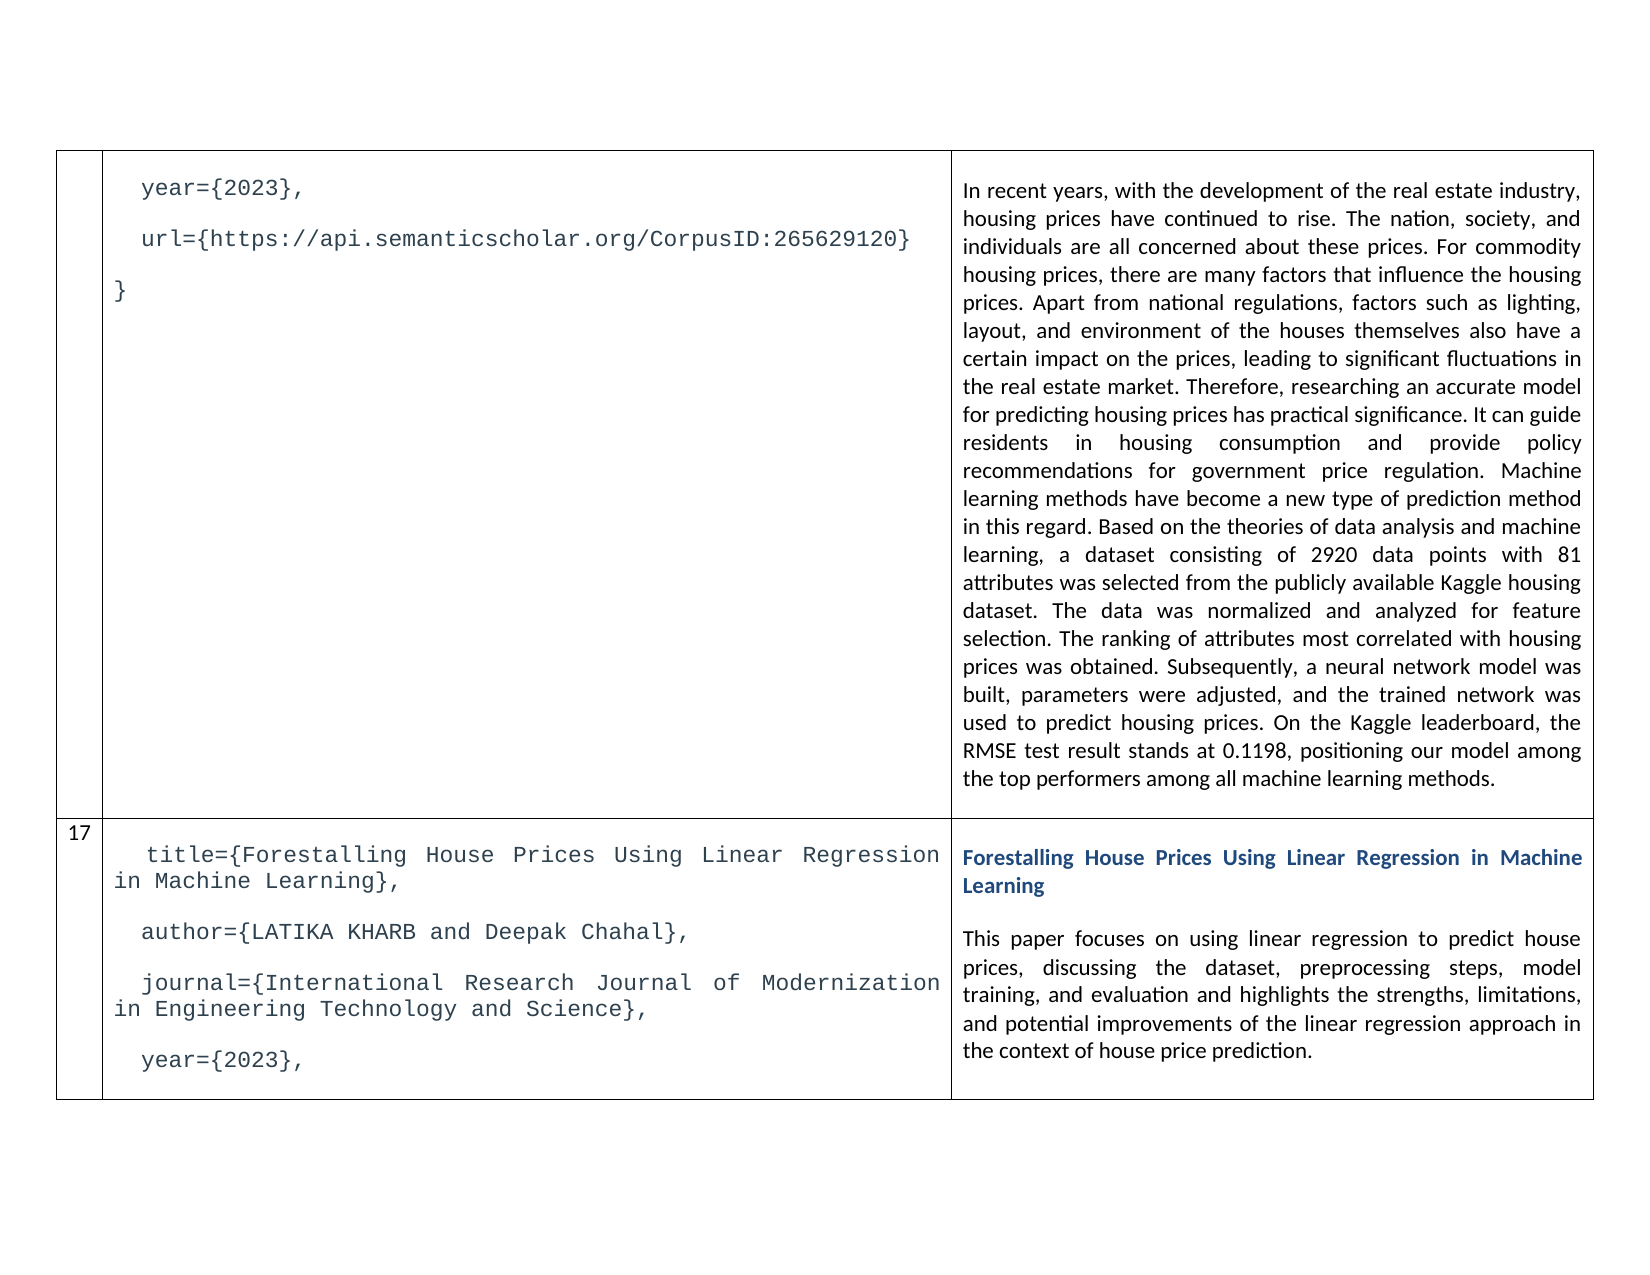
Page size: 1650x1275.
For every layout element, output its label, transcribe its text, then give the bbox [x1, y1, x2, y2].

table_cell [103, 151, 951, 817]
table_cell 17 [57, 819, 102, 1099]
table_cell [952, 151, 1593, 817]
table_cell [952, 819, 1593, 1099]
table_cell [103, 819, 951, 1099]
table_cell 16 [57, 151, 102, 817]
